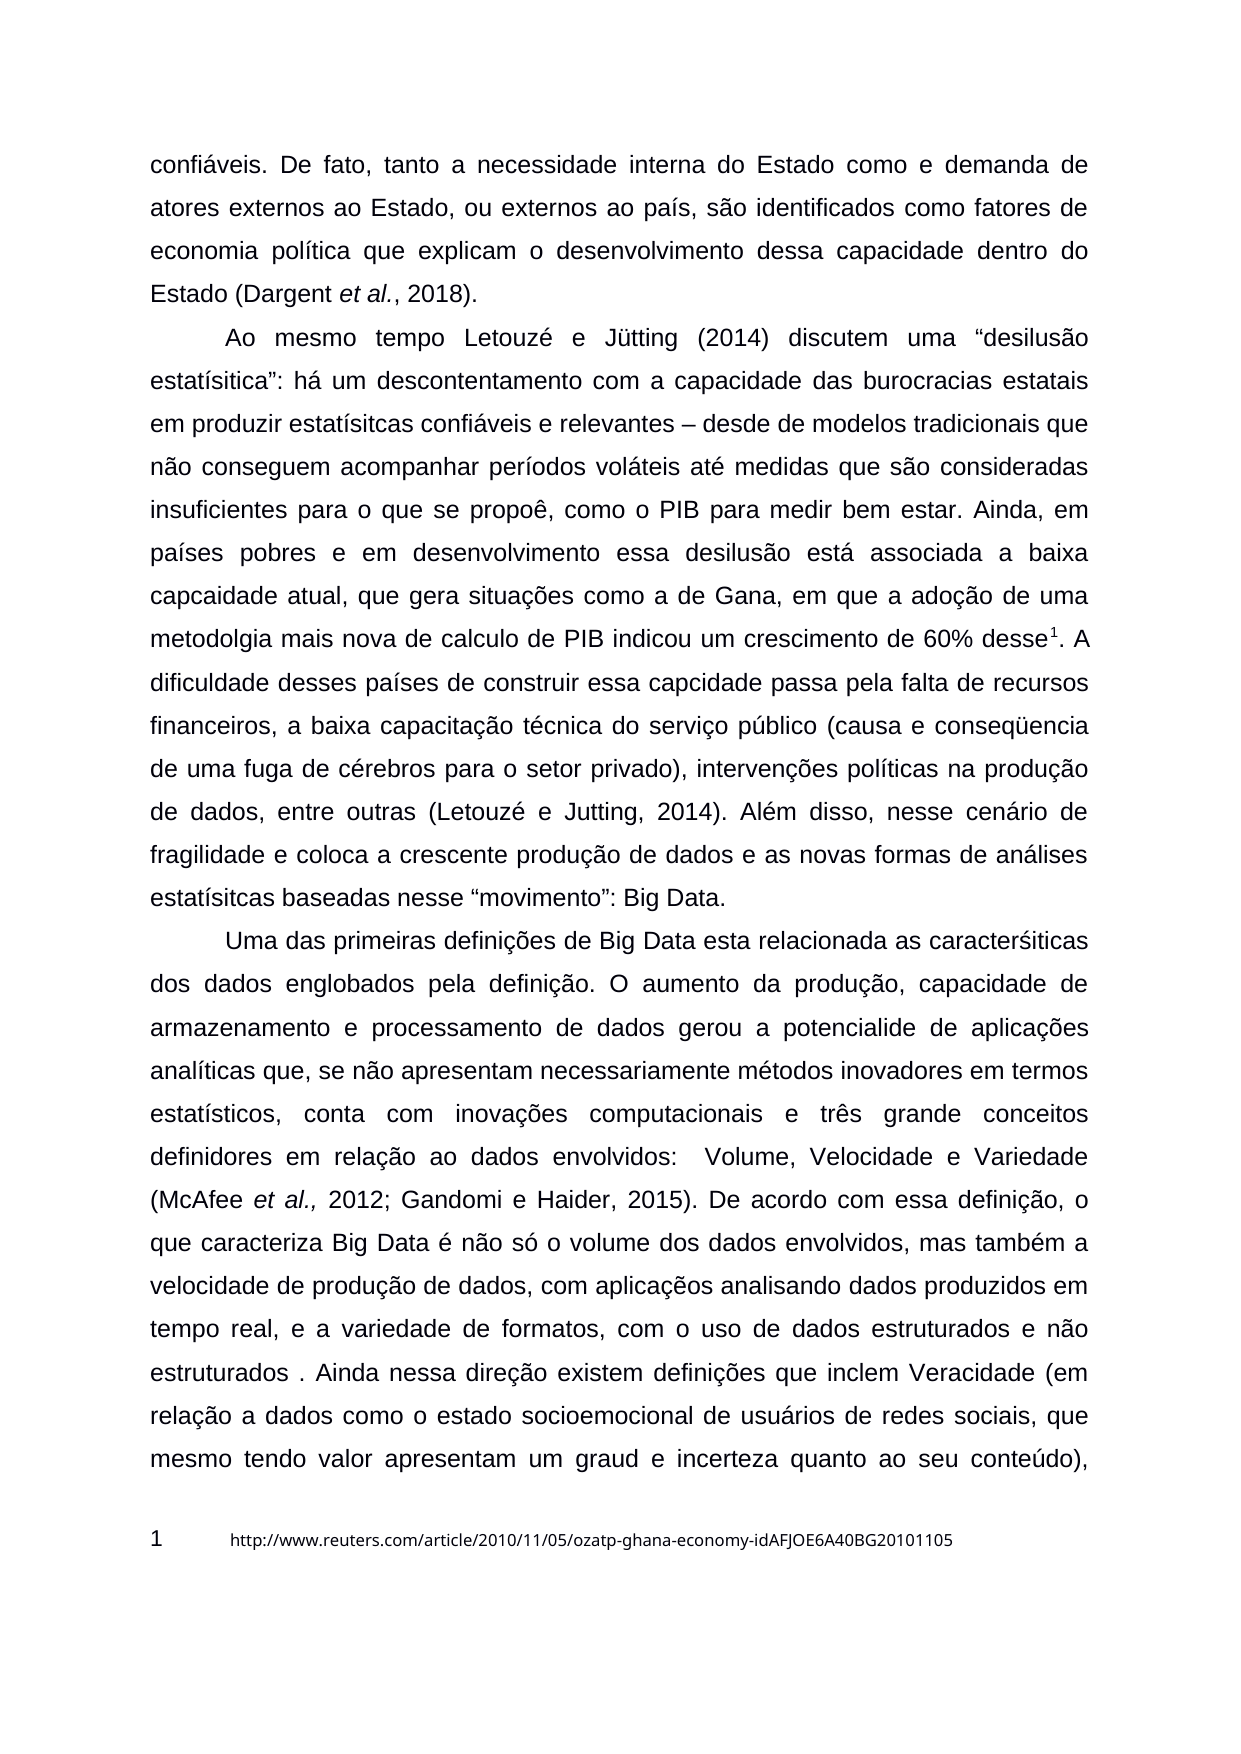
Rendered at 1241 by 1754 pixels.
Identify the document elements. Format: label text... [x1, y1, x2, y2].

text Ao mesmo tempo Letouzé e Jütting (2014) discutem uma “desilusão estatísitica”: há um descontentamento com a capacidade das burocracias estatais em produzir estatísitcas confiáveis e relevantes – desde de modelos tradicionais que não conseguem acompanhar períodos voláteis até medidas que são consideradas insuficientes para o que se propoê, como o PIB para medir bem estar. Ainda, em países pobres e em desenvolvimento essa desilusão está associada a baixa capcaidade atual, que gera situações como a de Gana, em que a adoção de uma metodolgia mais nova de calculo de PIB indicou um crescimento de 60% desse. A dificuldade desses países de construir essa capcidade passa pela falta de recursos financeiros, a baixa capacitação técnica do serviço público (causa e conseqüencia de uma fuga de cérebros para o setor privado), intervenções políticas na produção de dados, entre outras (Letouzé e Jutting, 2014). Além disso, nesse cenário de fragilidade e coloca a crescente produção de dados e as novas formas de análises estatísitcas baseadas nesse “movimento”: Big Data. [150, 322, 1090, 912]
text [150, 150, 1090, 308]
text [150, 926, 1090, 1472]
